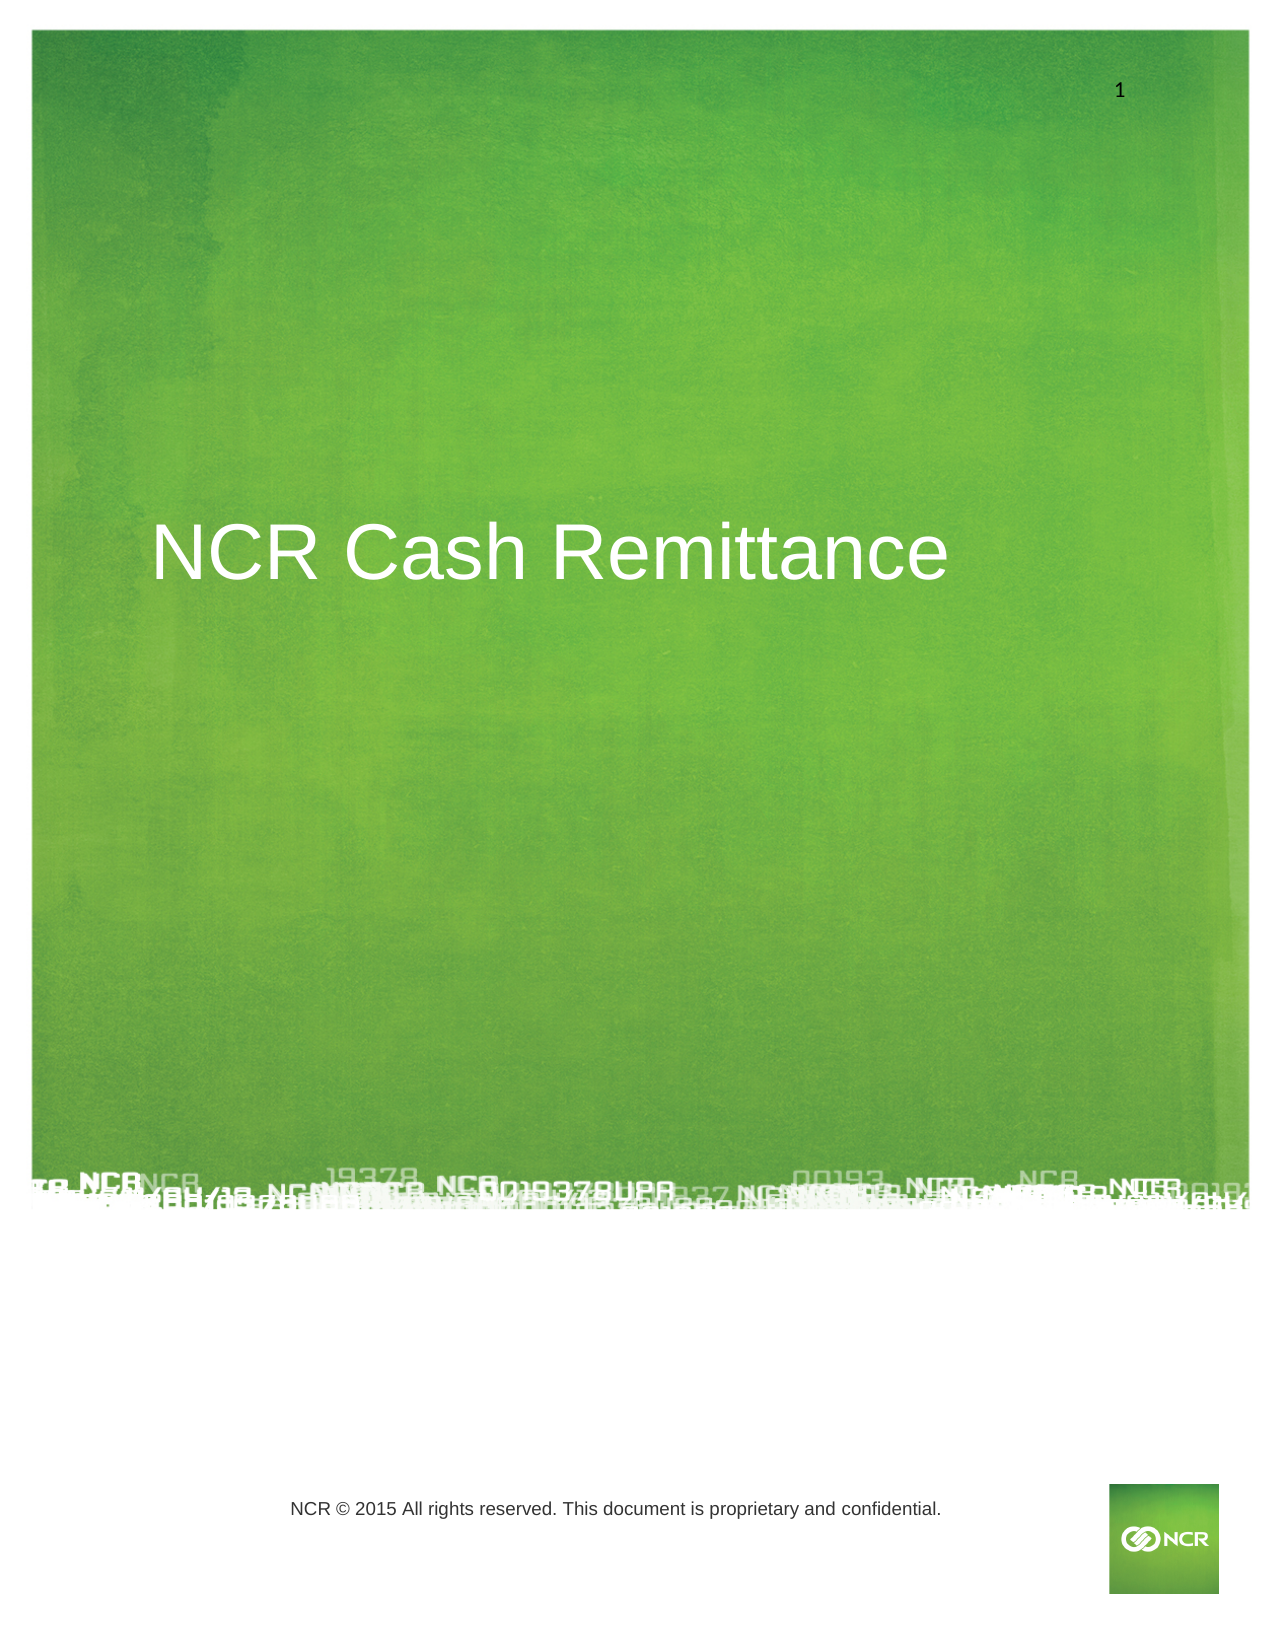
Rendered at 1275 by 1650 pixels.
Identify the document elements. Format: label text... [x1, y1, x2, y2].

text NCR Cash Remittance [150, 512, 1125, 596]
picture [0, 0, 1275, 1268]
picture [1109, 1484, 1219, 1594]
